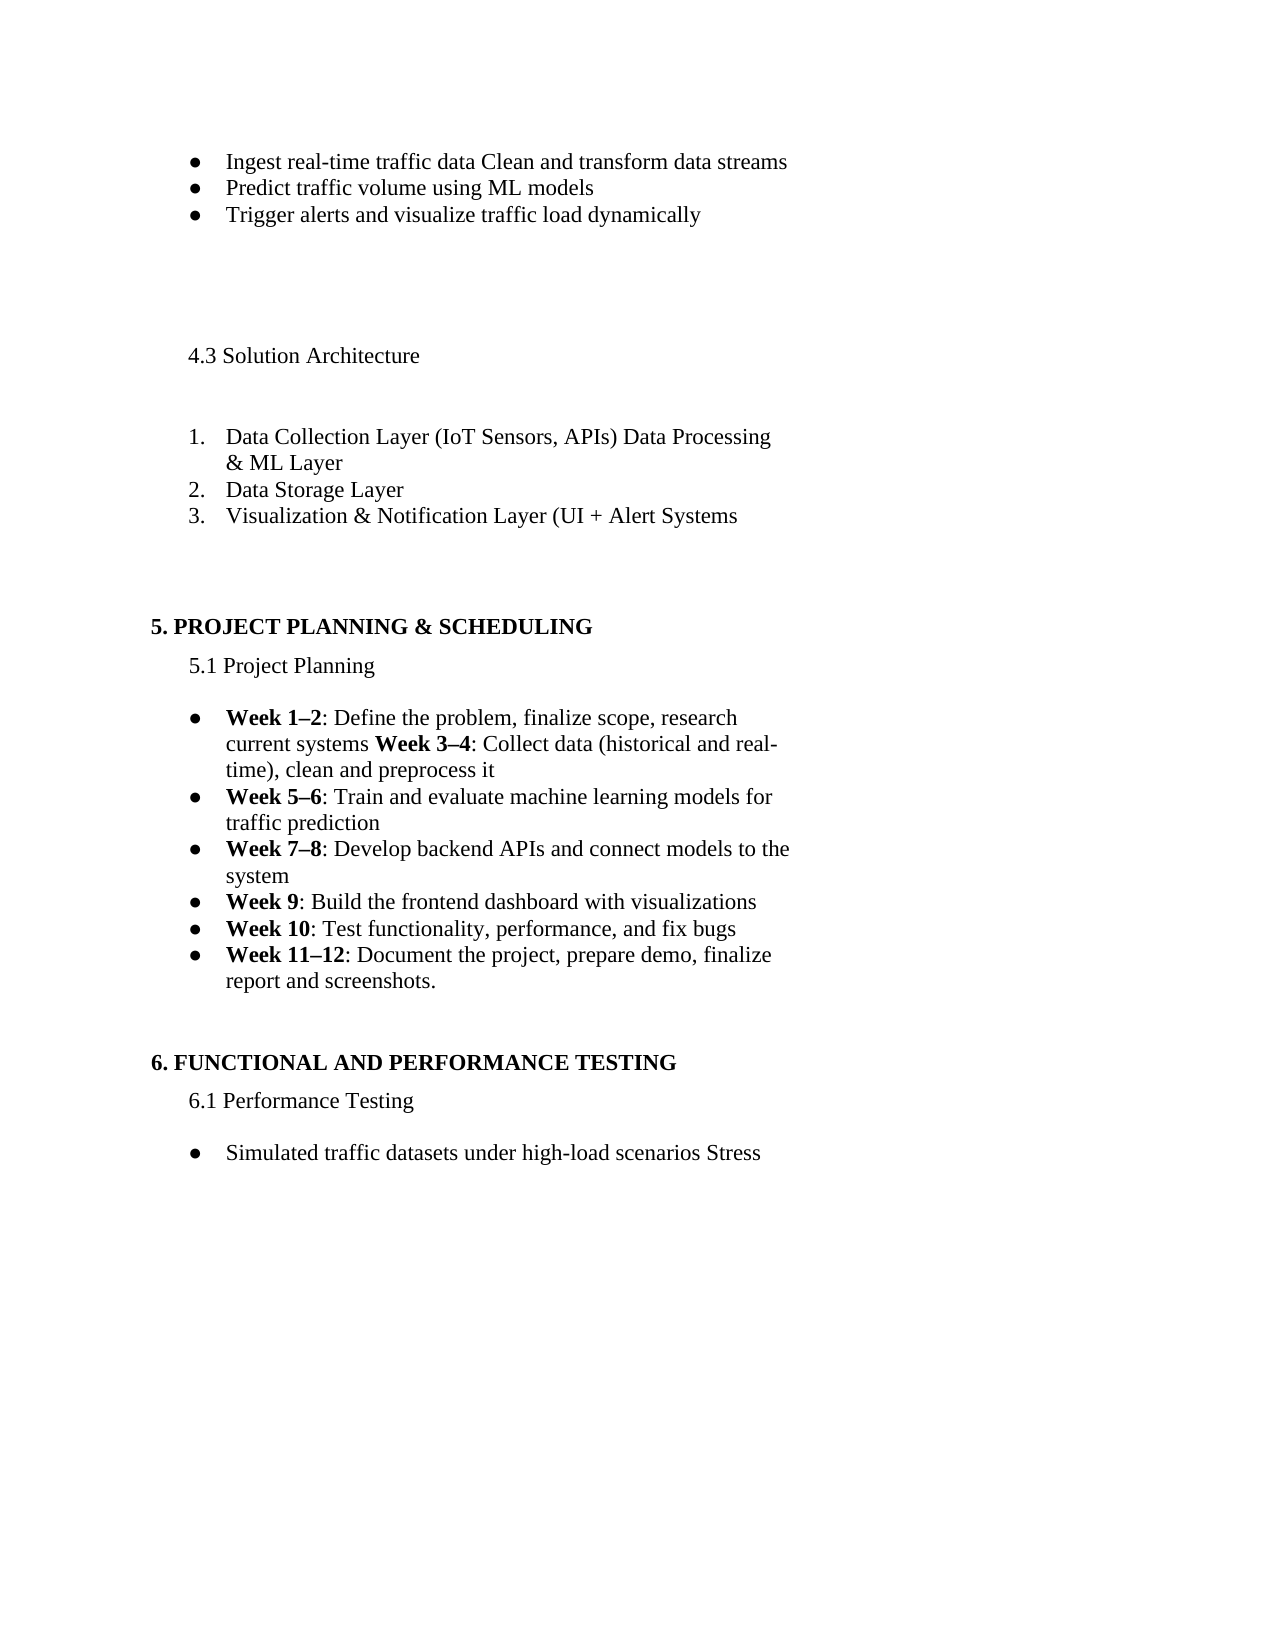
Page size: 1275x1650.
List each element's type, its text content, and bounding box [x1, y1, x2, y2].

list Predict traffic volume using ML models [188, 174, 795, 201]
list Week 10: Test functionality, performance, and fix bugs [188, 914, 795, 941]
list Trigger alerts and visualize traffic load dynamically [188, 201, 795, 227]
list Visualization & Notification Layer (UI + Alert Systems [188, 502, 795, 528]
text 5.1 Project Planning [188, 652, 795, 679]
text 6. FUNCTIONAL AND PERFORMANCE TESTING [151, 1048, 795, 1075]
list Week 5–6: Train and evaluate machine learning models for traffic prediction [188, 783, 795, 836]
text 5. PROJECT PLANNING & SCHEDULING [151, 613, 795, 640]
text 4.3 Solution Architecture [188, 342, 795, 368]
list Week 7–8: Develop backend APIs and connect models to the system [188, 836, 795, 888]
list Week 1–2: Define the problem, finalize scope, research current systems Week 3–4: Collect data (historical and real-time), clean and preprocess it [188, 704, 795, 783]
list Ingest real-time traffic data Clean and transform data streams [188, 148, 795, 174]
list Week 9: Build the frontend dashboard with visualizations [188, 888, 795, 914]
text 6.1 Performance Testing [188, 1088, 795, 1114]
list Data Collection Layer (IoT Sensors, APIs) Data Processing & ML Layer [188, 423, 795, 476]
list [188, 1139, 795, 1165]
list Week 11–12: Document the project, prepare demo, finalize report and screenshots. [188, 941, 795, 994]
list Data Storage Layer [188, 476, 795, 502]
